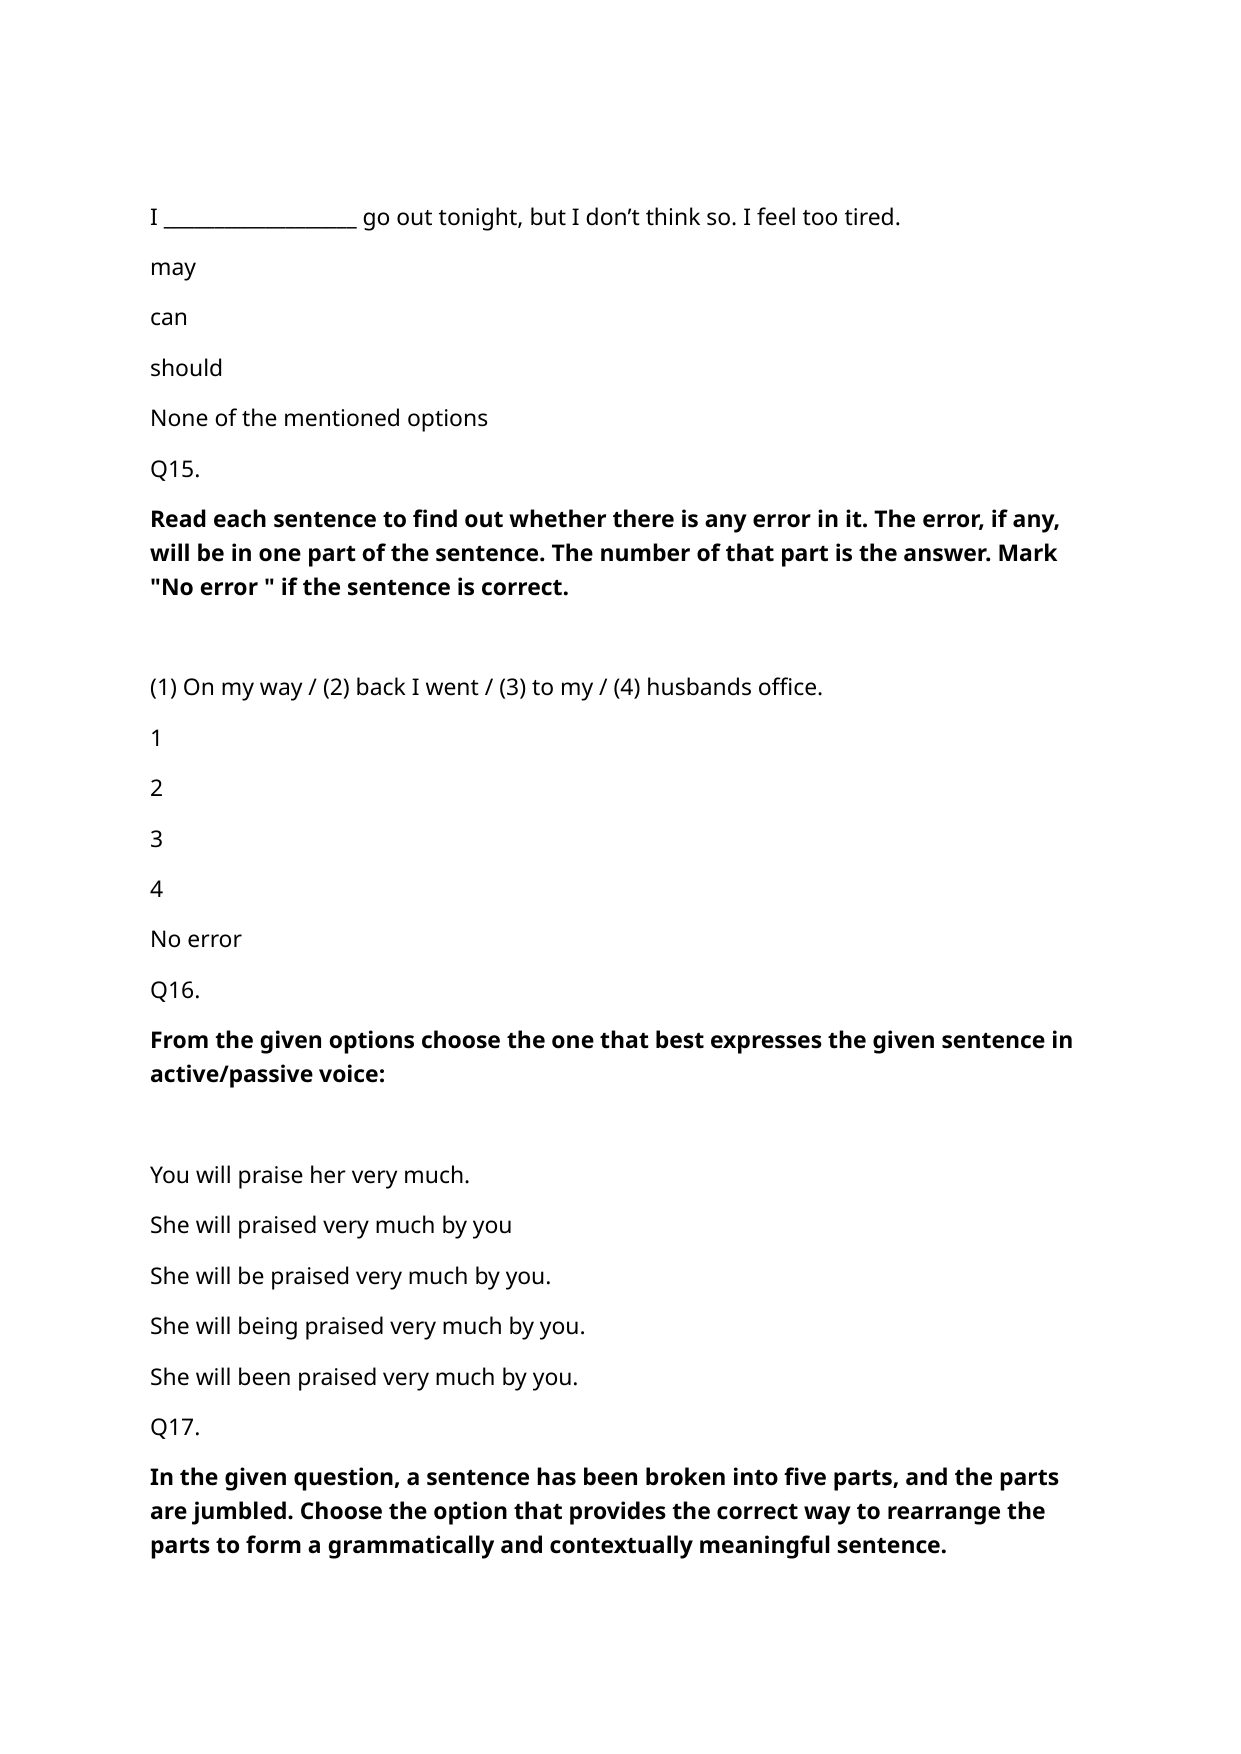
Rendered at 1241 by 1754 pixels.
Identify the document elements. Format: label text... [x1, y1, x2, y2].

text She will be praised very much by you. [150, 1259, 1090, 1291]
text Q15. [150, 452, 1090, 484]
text No error [150, 923, 1090, 954]
text can [150, 301, 1090, 332]
text 4 [150, 873, 1090, 904]
text may [150, 251, 1090, 282]
text She will been praised very much by you. [150, 1360, 1090, 1392]
text (1) On my way / (2) back I went / (3) to my / (4) husbands office. [150, 671, 1090, 702]
text She will praised very much by you [150, 1209, 1090, 1240]
text 3 [150, 822, 1090, 854]
text She will being praised very much by you. [150, 1310, 1090, 1341]
text should [150, 352, 1090, 383]
text Q17. [150, 1411, 1090, 1442]
text I ___________________ go out tonight, but I don’t think so. I feel too tired. [150, 200, 1090, 232]
text 1 [150, 722, 1090, 753]
text Read each sentence to find out whether there is any error in it. The error, if any, will be in one part of the sentence. The number of that part is the answer. Mark "No error " if the sentence is correct. [150, 503, 1090, 602]
text Q16. [150, 974, 1090, 1005]
text You will praise her very much. [150, 1159, 1090, 1190]
text None of the mentioned options [150, 402, 1090, 433]
text 2 [150, 772, 1090, 803]
text In the given question, a sentence has been broken into five parts, and the parts are jumbled. Choose the option that provides the correct way to rearrange the parts to form a grammatically and contextually meaningful sentence. [150, 1461, 1090, 1560]
text From the given options choose the one that best expresses the given sentence in active/passive voice: [150, 1024, 1090, 1089]
